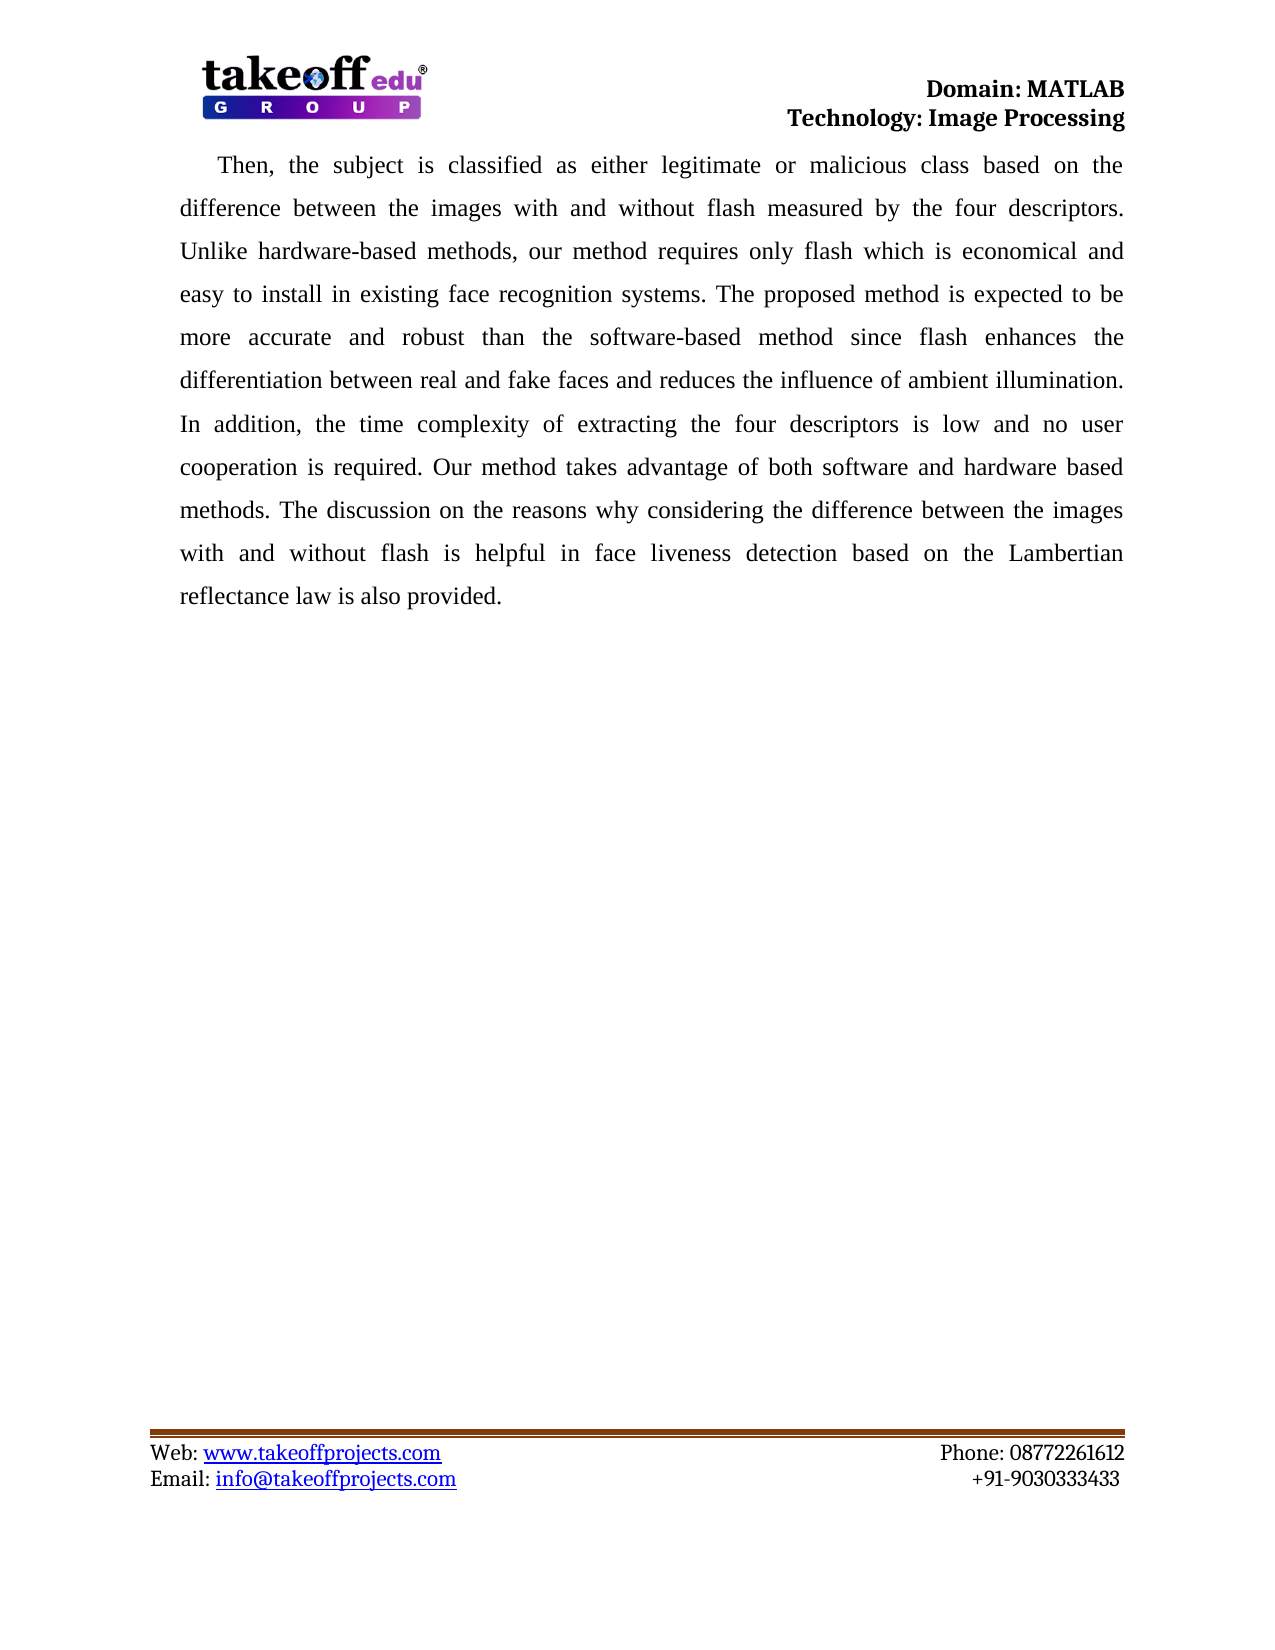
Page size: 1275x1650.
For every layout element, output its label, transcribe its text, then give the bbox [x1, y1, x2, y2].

picture [200, 51, 430, 128]
text Then, the subject is classified as either legitimate or malicious class based on the difference between the images with and without flash measured by the four descriptors. Unlike hardware-based methods, our method requires only flash which is economical and easy to install in existing face recognition systems. The proposed method is expected to be more accurate and robust than the software-based method since flash enhances the differentiation between real and fake faces and reduces the influence of ambient illumination. In addition, the time complexity of extracting the four descriptors is low and no user cooperation is required. Our method takes advantage of both software and hardware based methods. The discussion on the reasons why considering the difference between the images with and without flash is helpful in face liveness detection based on the Lambertian reflectance law is also provided. [179, 150, 1125, 610]
